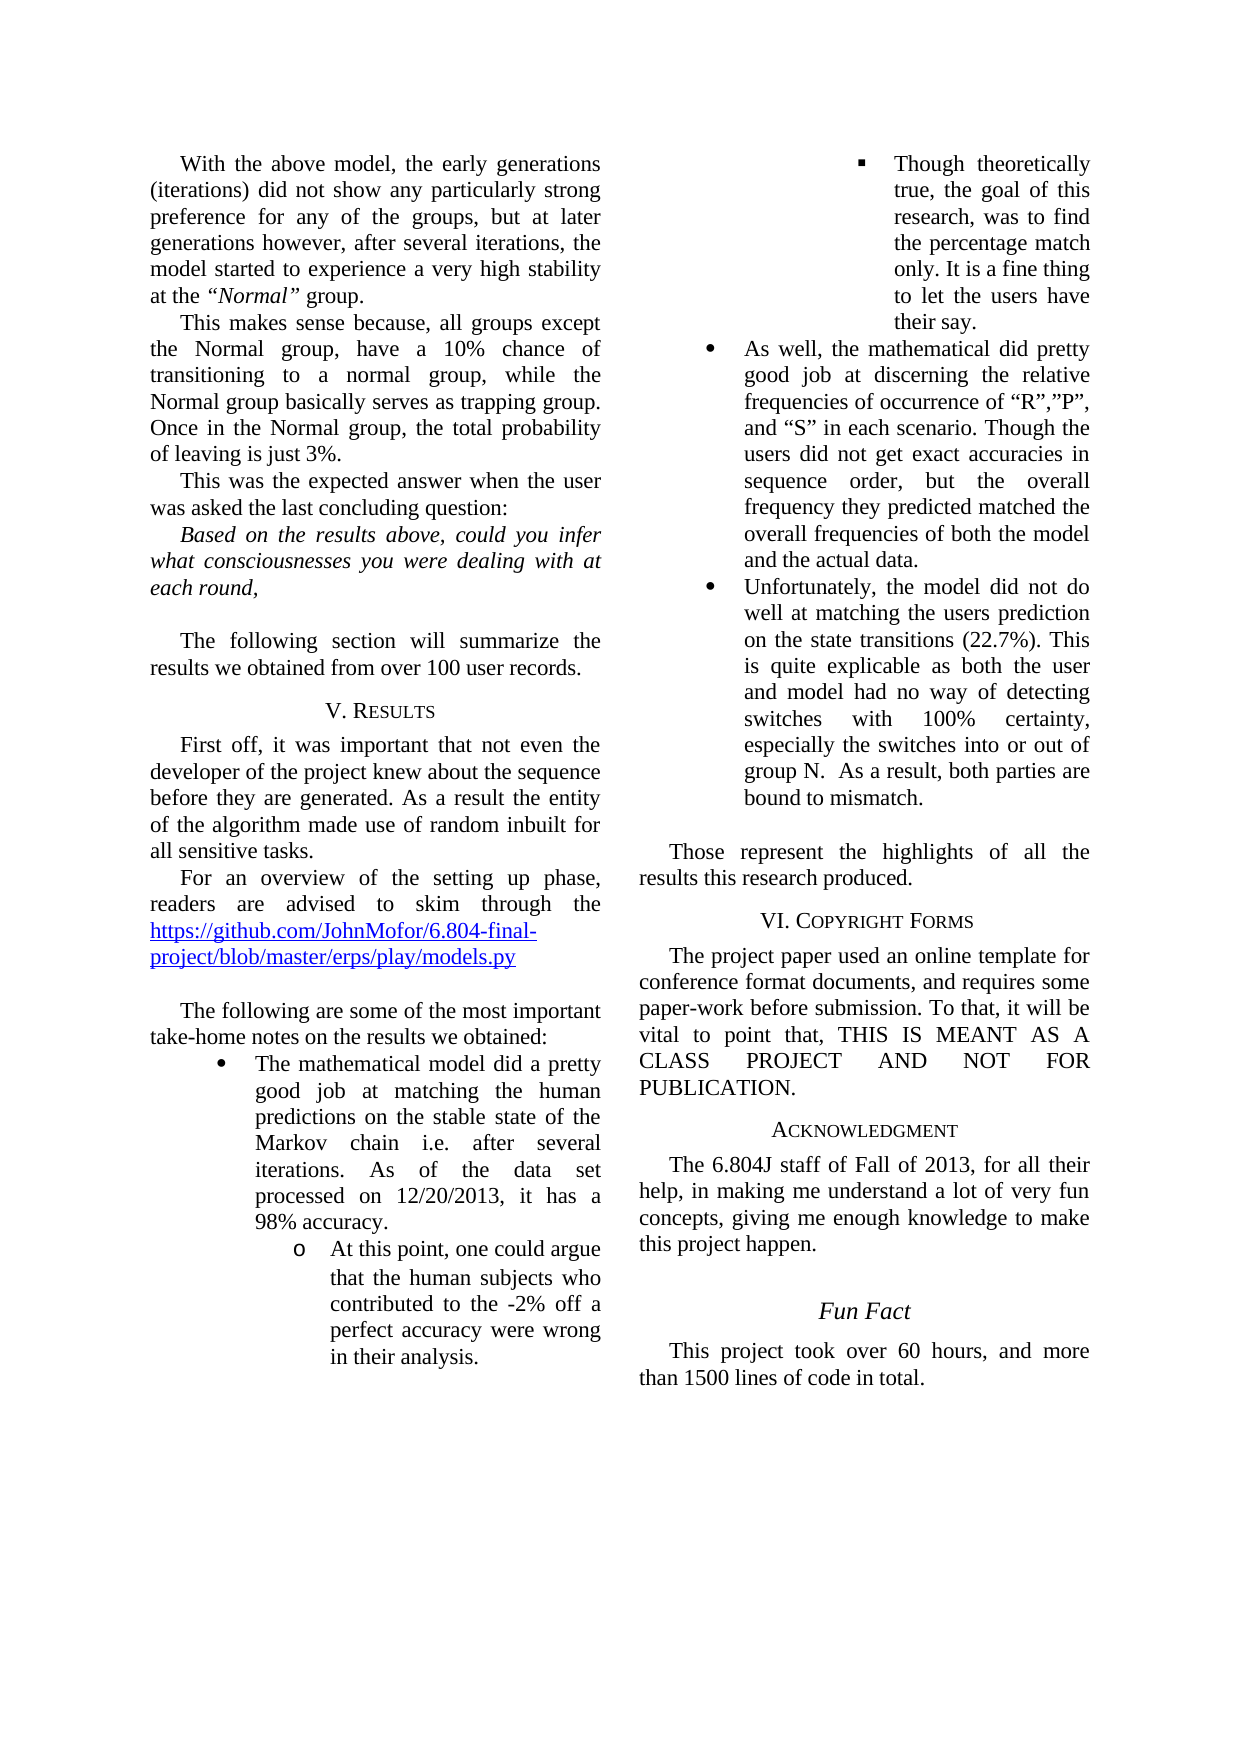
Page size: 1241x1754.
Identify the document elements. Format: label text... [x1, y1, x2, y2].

text The 6.804J staff of Fall of 2013, for all their help, in making me understand a lot of very fun concepts, giving me enough knowledge to make this project happen. [639, 1151, 1090, 1257]
text The following are some of the most important take-home notes on the results we obtained: [150, 997, 601, 1050]
text This project took over 60 hours, and more than 1500 lines of code in total. [639, 1337, 1090, 1390]
list Unfortunately, the model did not do well at matching the users prediction on the state transitions (22.7%). This is quite explicable as both the user and model had no way of detecting switches with 100% certainty, especially the switches into or out of group N. As a result, both parties are bound to mismatch. [706, 573, 1090, 810]
list The mathematical model did a pretty good job at matching the human predictions on the stable state of the Markov chain i.e. after several iterations. As of the data set processed on 12/20/2013, it has a 98% accuracy. [217, 1050, 601, 1235]
subtitle Results [150, 697, 601, 723]
text For an overview of the setting up phase, readers are advised to skim through the https://github.com/JohnMofor/6.804-final-project/blob/master/erps/play/models.py [150, 864, 601, 969]
text First off, it was important that not even the developer of the project knew about the sequence before they are generated. As a result the entity of the algorithm made use of random inbuilt for all sensitive tasks. [150, 732, 601, 863]
list Though theoretically true, the goal of this research, was to find the percentage match only. It is a fine thing to let the users have their say. [856, 150, 1090, 334]
subtitle Copyright Forms [639, 907, 1090, 933]
text This makes sense because, all groups except the Normal group, have a 10% chance of transitioning to a normal group, while the Normal group basically serves as trapping group. Once in the Normal group, the total probability of leaving is just 3%. [150, 309, 601, 467]
subtitle Acknowledgment [639, 1117, 1090, 1143]
list As well, the mathematical did pretty good job at discerning the relative frequencies of occurrence of “R”,”P”, and “S” in each scenario. Though the users did not get exact accuracies in sequence order, but the overall frequency they predicted matched the overall frequencies of both the model and the actual data. [706, 335, 1090, 572]
text Those represent the highlights of all the results this research produced. [639, 838, 1090, 890]
text The project paper used an online template for conference format documents, and requires some paper-work before submission. To that, it will be vital to point that, THIS IS MEANT AS A CLASS PROJECT AND NOT FOR PUBLICATION. [639, 942, 1090, 1100]
text Based on the results above, could you infer what consciousnesses you were dealing with at each round, [150, 521, 601, 600]
text The following section will summarize the results we obtained from over 100 user records. [150, 627, 601, 680]
text This was the expected answer when the user was asked the last concluding question: [150, 467, 601, 520]
list At this point, one could argue that the human subjects who contributed to the -2% off a perfect accuracy were wrong in their analysis. [292, 1235, 601, 1369]
text Fun Fact [639, 1296, 1090, 1325]
